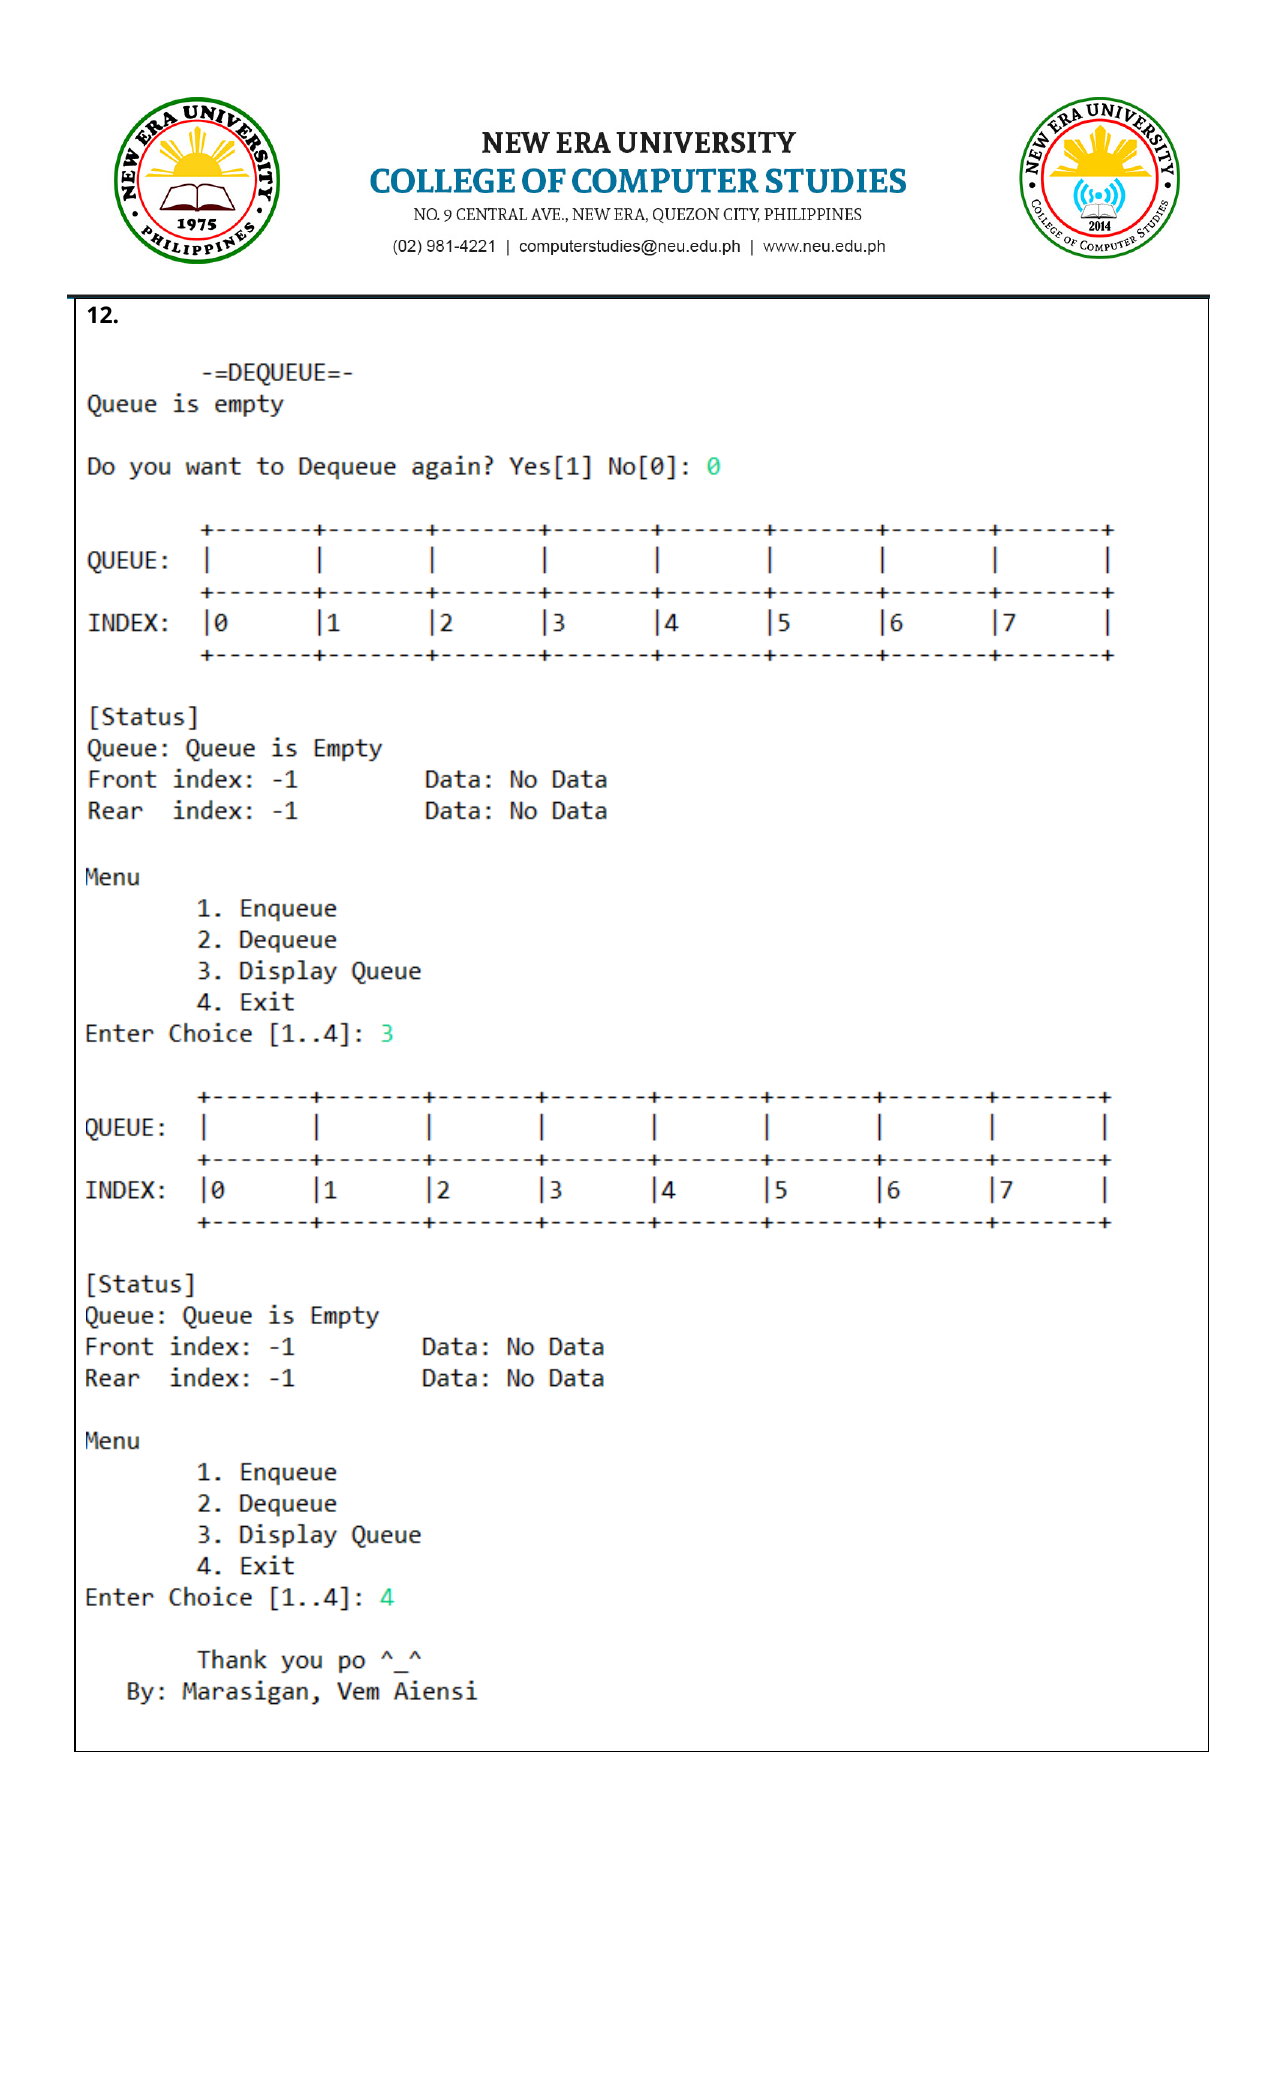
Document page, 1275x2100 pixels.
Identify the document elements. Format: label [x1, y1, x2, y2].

picture [0, 0, 1275, 1651]
picture [86, 863, 1148, 1739]
table_cell [76, 299, 1208, 1751]
picture [86, 345, 1179, 849]
